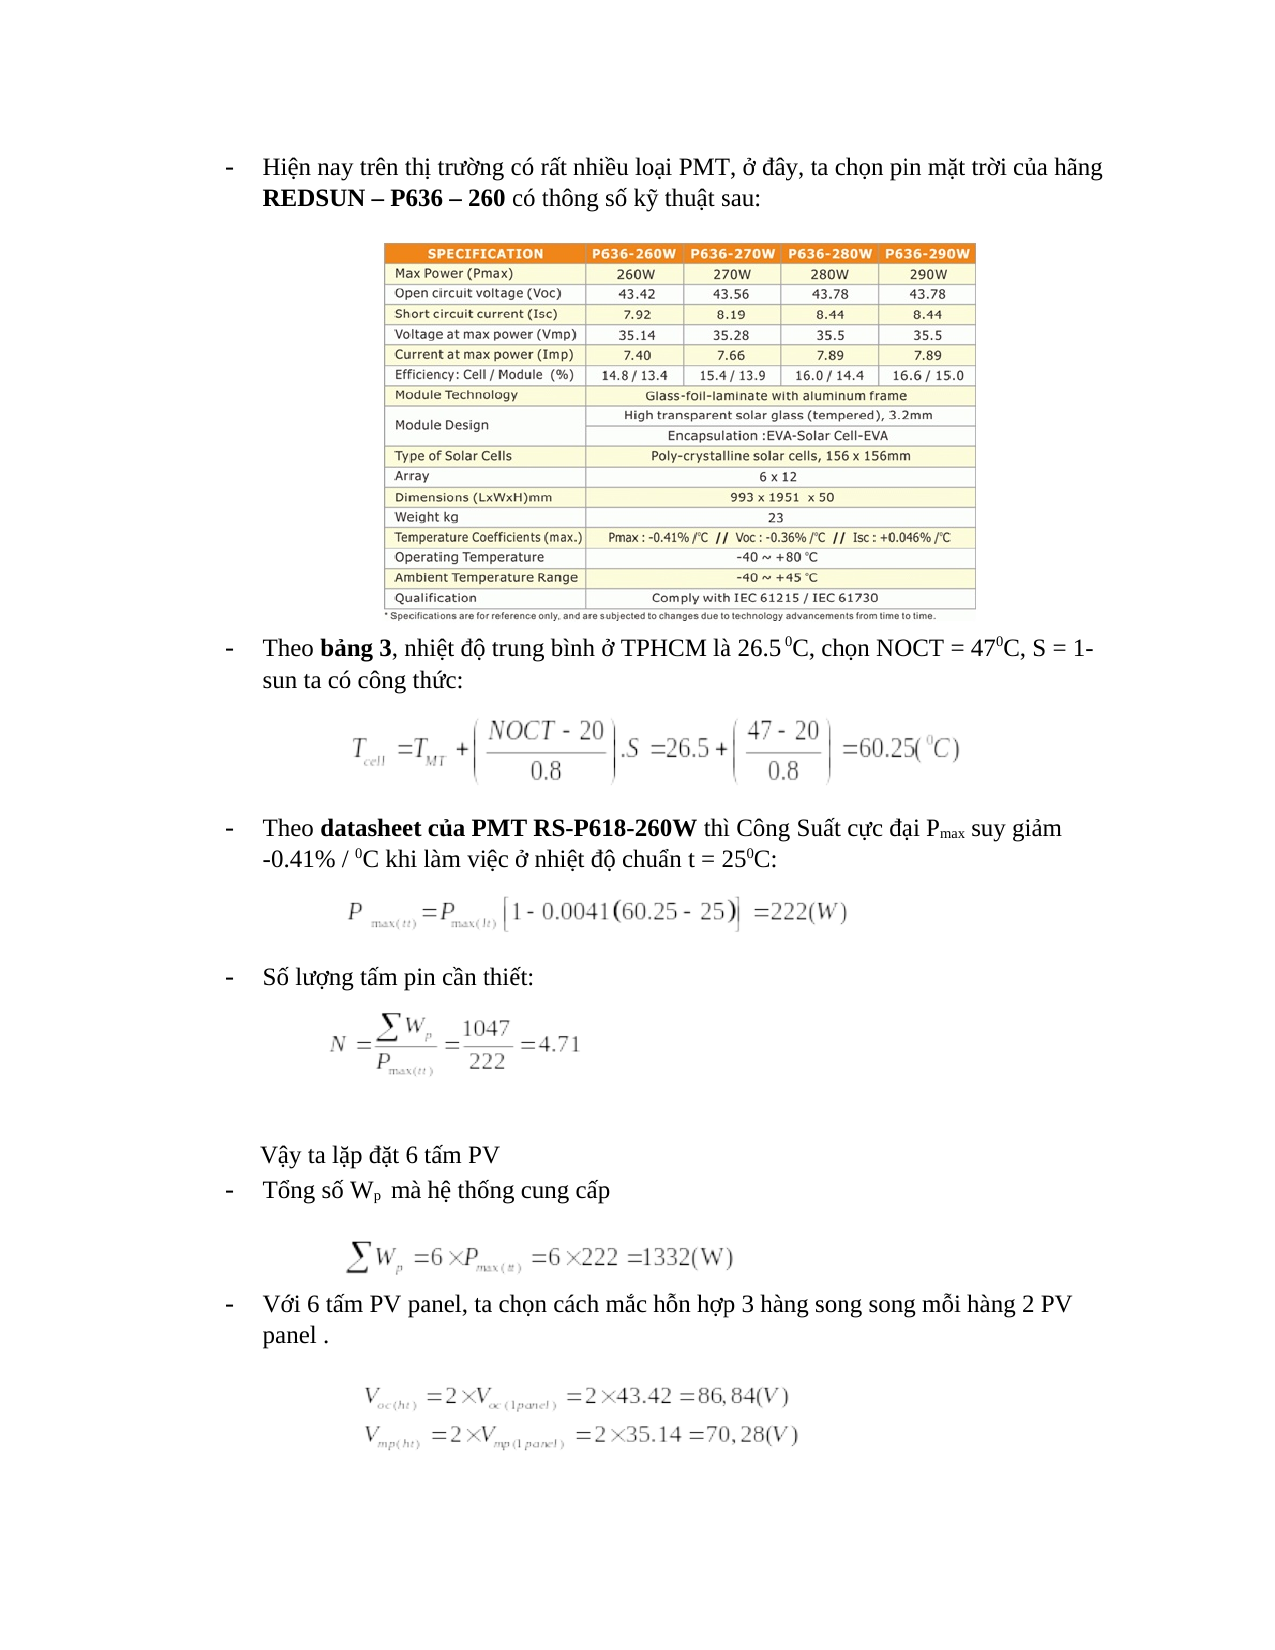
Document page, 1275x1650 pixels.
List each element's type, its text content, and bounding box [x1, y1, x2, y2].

list Tổng số Wp mà hệ thống cung cấp [225, 1173, 1125, 1204]
list Vậy ta lặp đặt 6 tấm PV [253, 1102, 1125, 1169]
list Với 6 tấm PV panel, ta chọn cách mắc hỗn hợp 3 hàng song song mỗi hàng 2 PV panel . [225, 1287, 1125, 1349]
list Theo datasheet của PMT RS-P618-260W thì Công Suất cực đại Pmax suy giảm [225, 811, 1125, 842]
list Số lượng tấm pin cần thiết: [225, 960, 1125, 991]
list Hiện nay trên thị trường có rất nhiều loại PMT, ở đây, ta chọn pin mặt trời của hãng REDSUN – P636 – 260 có thông số kỹ thuật sau: [225, 150, 1125, 212]
list -0.41% / 0C khi làm việc ở nhiệt độ chuẩn t = 250C: [262, 844, 1125, 873]
picture [380, 236, 981, 627]
